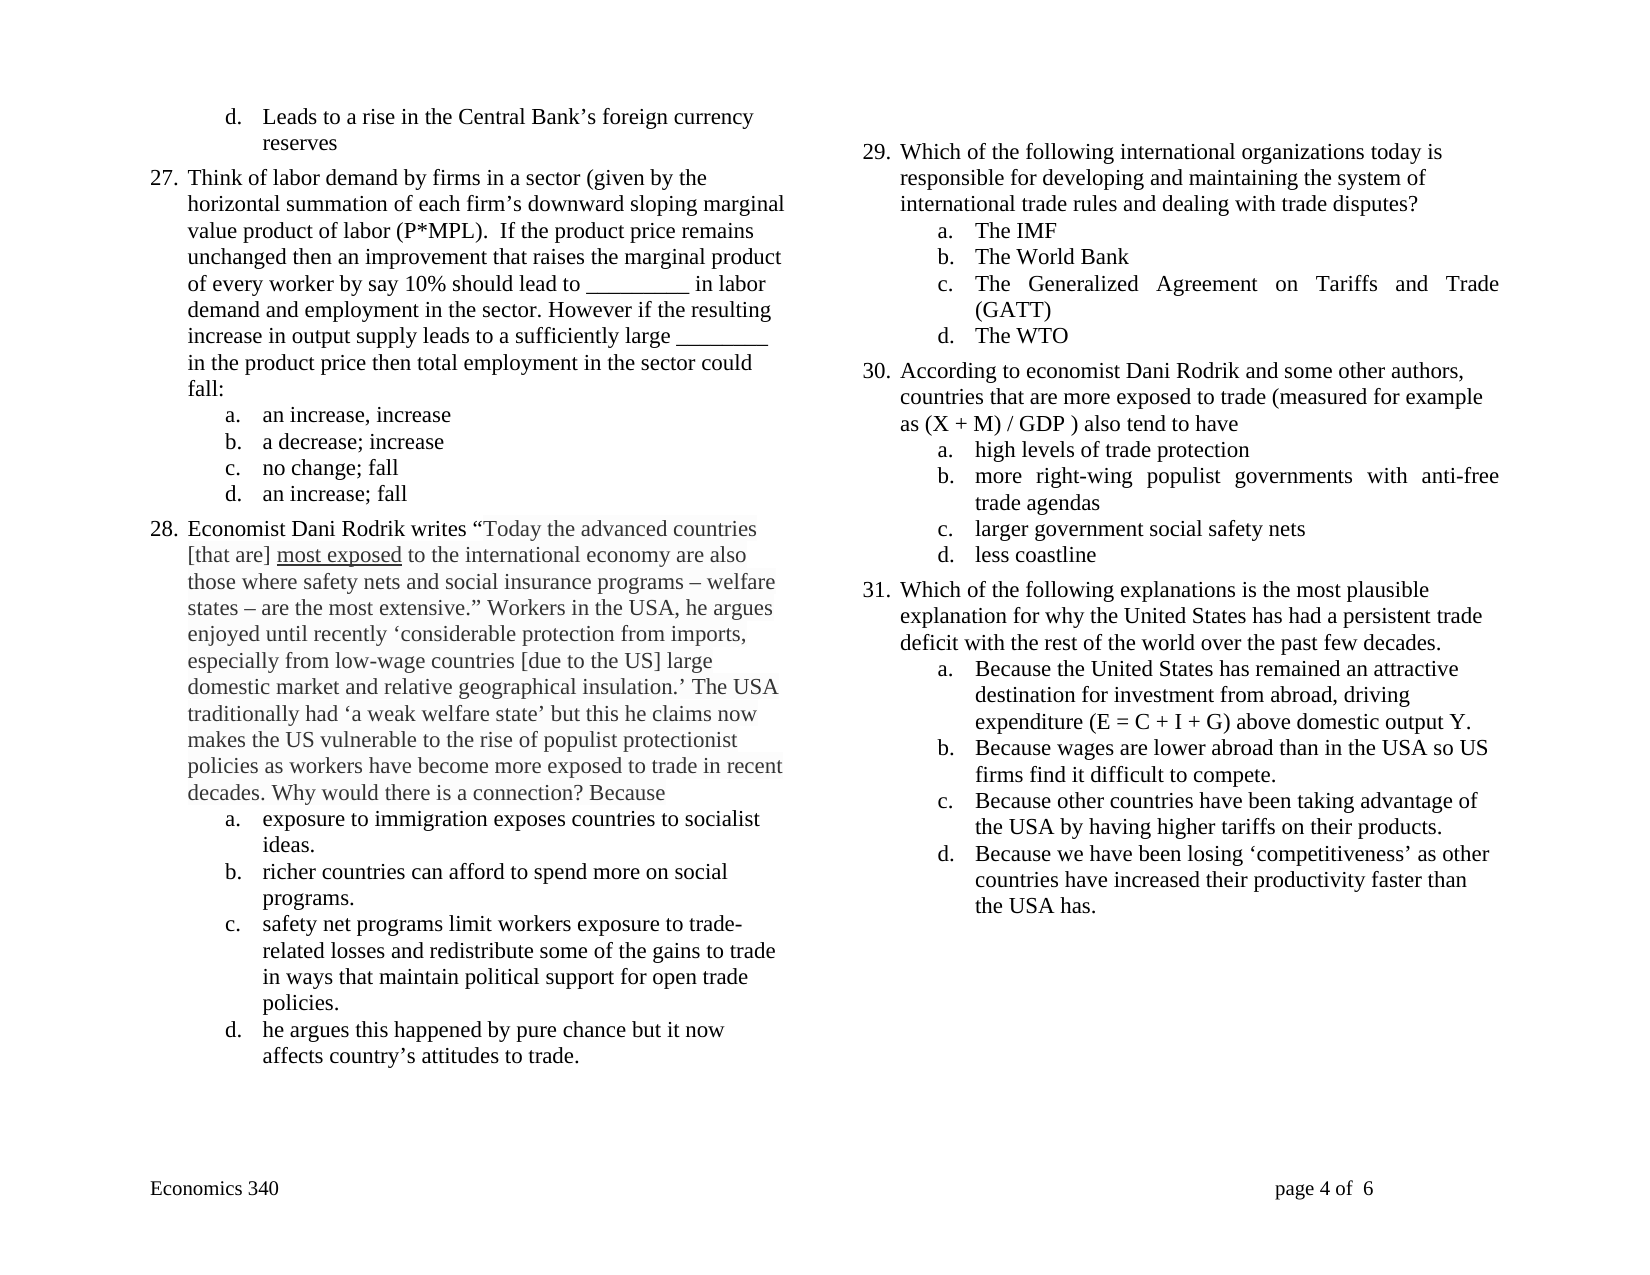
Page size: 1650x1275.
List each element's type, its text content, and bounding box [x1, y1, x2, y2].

text Which of the following explanations is the most plausible explanation for why the United States has had a persistent trade deficit with the rest of the world over the past few decades. [862, 576, 1500, 655]
text safety net programs limit workers exposure to trade-related losses and redistribute some of the gains to trade in ways that maintain political support for open trade policies. [225, 910, 787, 1016]
text an increase; fall [225, 480, 787, 507]
list Because the United States has remained an attractive destination for investment from abroad, driving expenditure (E = C + I + G) above domestic output Y. [937, 655, 1500, 734]
text Which of the following international organizations today is responsible for developing and maintaining the system of international trade rules and dealing with trade disputes? [862, 138, 1500, 217]
list larger government social safety nets [937, 515, 1500, 541]
list Leads to a rise in the Central Bank’s foreign currency reserves [225, 103, 787, 156]
text Think of labor demand by firms in a sector (given by the horizontal summation of each firm’s downward sloping marginal value product of labor (P*MPL). If the product price remains unchanged then an improvement that raises the marginal product of every worker by say 10% should lead to _________ in labor demand and employment in the sector. However if the resulting increase in output supply leads to a sufficiently large ________ in the product price then total employment in the sector could fall: [150, 164, 787, 401]
text a decrease; increase [225, 428, 787, 454]
list high levels of trade protection [937, 436, 1500, 462]
list The World Bank [937, 243, 1500, 269]
list The IMF [937, 217, 1500, 243]
list less coastline [937, 541, 1500, 568]
text no change; fall [225, 454, 787, 480]
text he argues this happened by pure chance but it now affects country’s attitudes to trade. [225, 1016, 787, 1068]
text Because we have been losing ‘competitiveness’ as other countries have increased their productivity faster than the USA has. [937, 840, 1500, 919]
text According to economist Dani Rodrik and some other authors, countries that are more exposed to trade (measured for example as (X + M) / GDP ) also tend to have [862, 357, 1500, 436]
list Because wages are lower abroad than in the USA so US firms find it difficult to compete. [937, 734, 1500, 787]
text Because other countries have been taking advantage of the USA by having higher tariffs on their products. [937, 787, 1500, 840]
list more right-wing populist governments with anti-free trade agendas [937, 462, 1500, 515]
list exposure to immigration exposes countries to socialist ideas. [225, 805, 787, 858]
list an increase, increase [225, 401, 787, 428]
text Economist Dani Rodrik writes “Today the advanced countries [that are] most exposed to the international economy are also those where safety nets and social insurance programs – welfare states – are the most extensive.” Workers in the USA, he argues enjoyed until recently ‘considerable protection from imports, especially from low-wage countries [due to the US] large domestic market and relative geographical insulation.’ The USA traditionally had ‘a weak welfare state’ but this he claims now makes the US vulnerable to the rise of populist protectionist policies as workers have become more exposed to trade in recent decades. Why would there is a connection? Because [150, 515, 787, 805]
text richer countries can afford to spend more on social programs. [225, 858, 787, 910]
list The WTO [937, 322, 1500, 349]
list The Generalized Agreement on Tariffs and Trade (GATT) [937, 269, 1500, 322]
